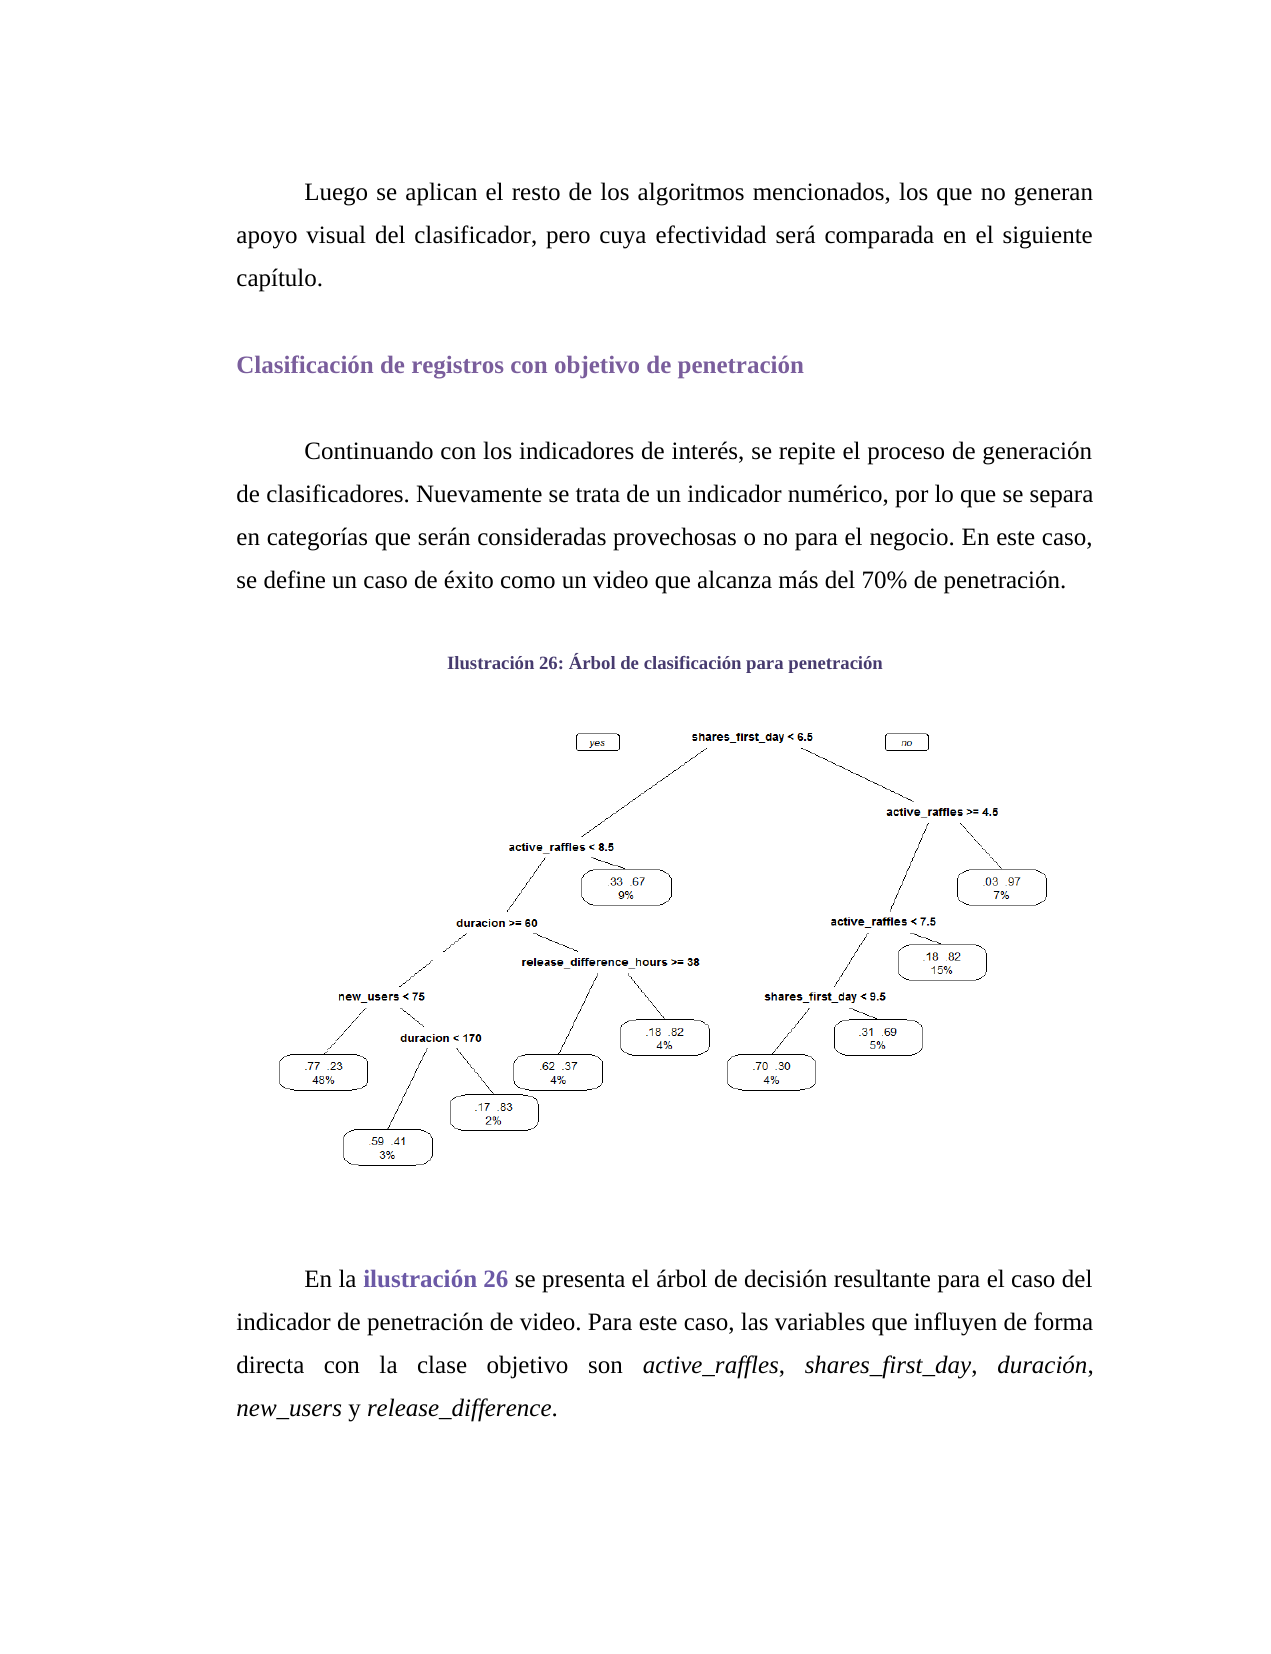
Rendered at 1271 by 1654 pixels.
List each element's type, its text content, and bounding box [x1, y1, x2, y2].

text Continuando con los indicadores de interés, se repite el proceso de generación de clasificadores. Nuevamente se trata de un indicador numérico, por lo que se separa en categorías que serán consideradas provechosas o no para el negocio. En este caso, se define un caso de éxito como un video que alcanza más del 70% de penetración. [236, 436, 1094, 594]
text Clasificación de registros con objetivo de penetración [236, 350, 1094, 378]
text Ilustración 26: Árbol de clasificación para penetración [236, 652, 1094, 673]
text Luego se aplican el resto de los algoritmos mencionados, los que no generan apoyo visual del clasificador, pero cuya efectividad será comparada en el siguiente capítulo. [236, 177, 1094, 292]
picture [236, 694, 1093, 1196]
text En la ilustración 26 se presenta el árbol de decisión resultante para el caso del indicador de penetración de video. Para este caso, las variables que influyen de forma directa con la clase objetivo son active_raffles, shares_first_day, duración, new_users y release_difference. [236, 1264, 1094, 1422]
